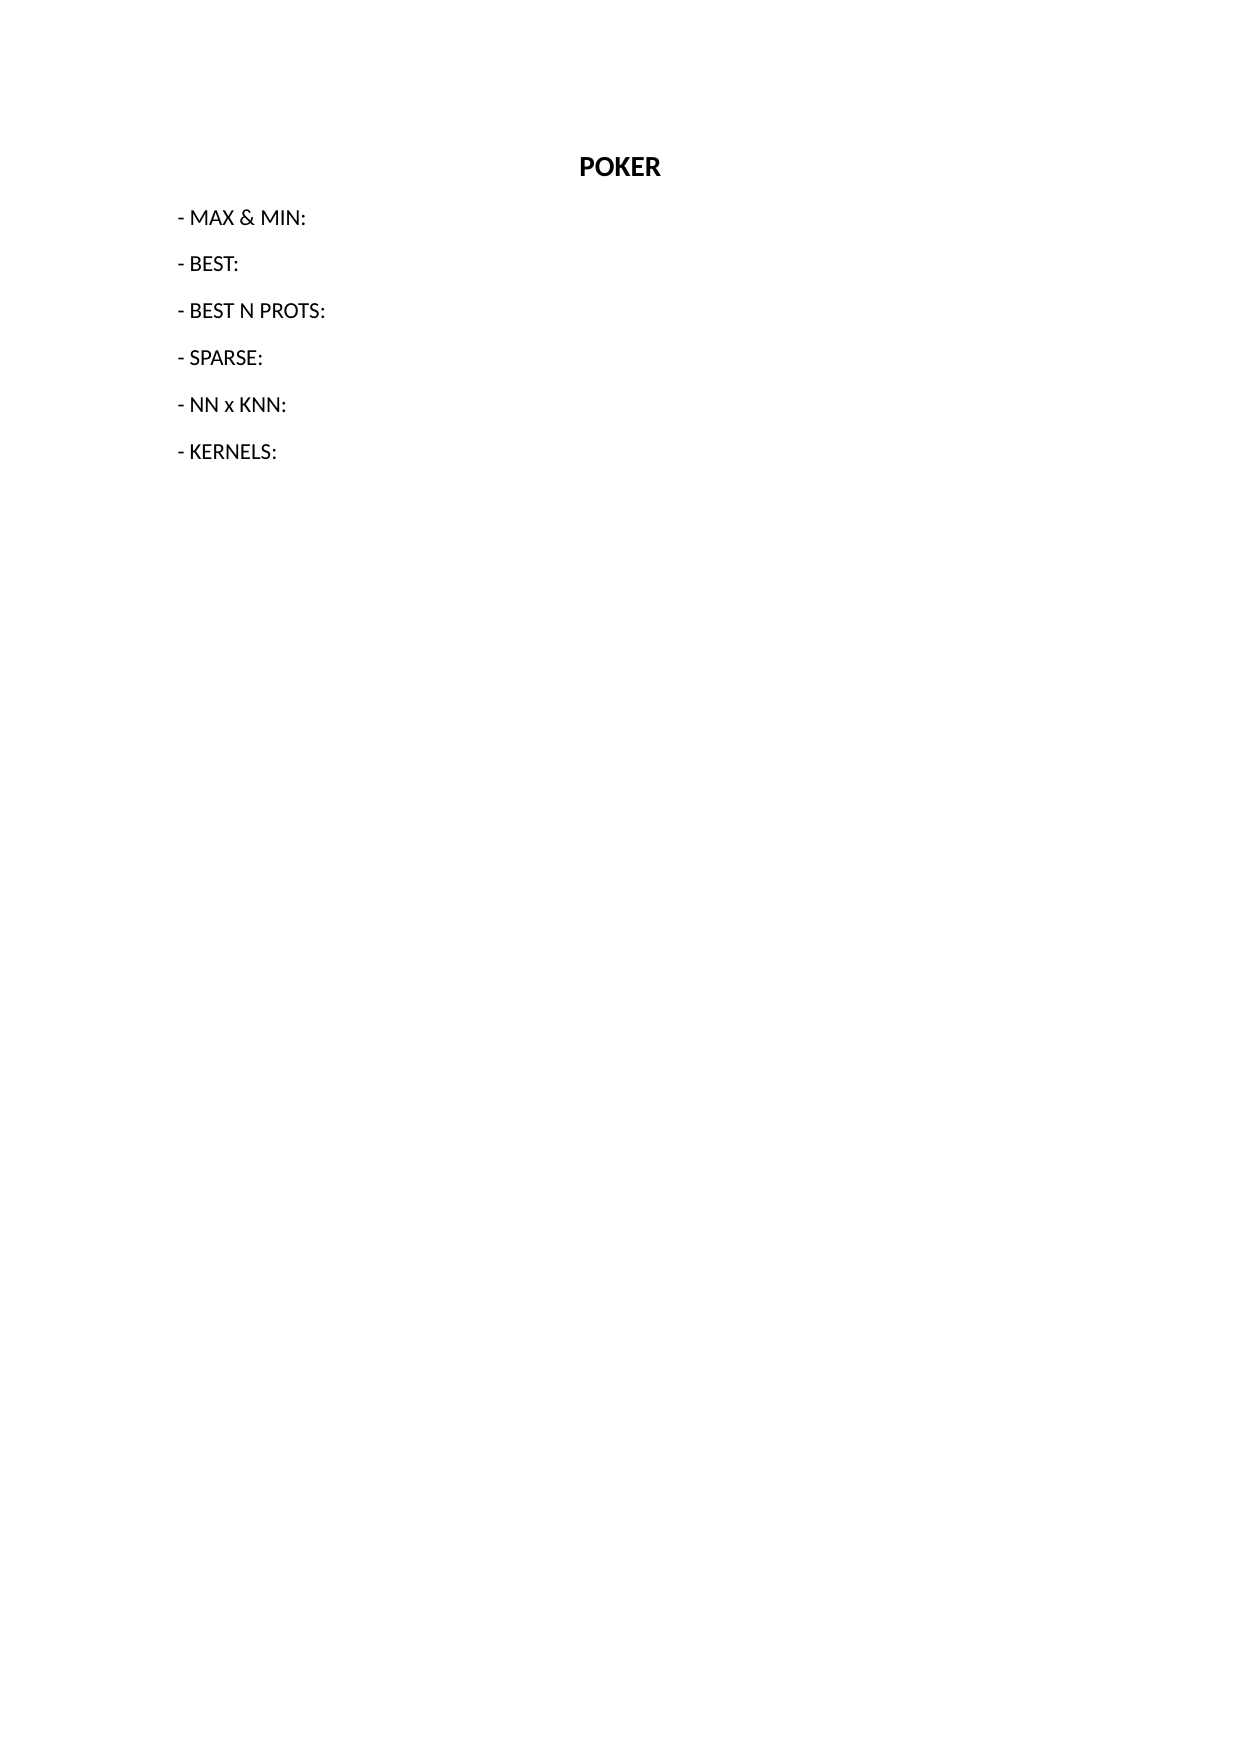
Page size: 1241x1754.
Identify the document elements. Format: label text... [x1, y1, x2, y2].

text POKER [177, 148, 1063, 183]
text - SPARSE: [177, 343, 1063, 371]
text - MAX & MIN: [177, 203, 1063, 231]
text - BEST: [177, 249, 1063, 278]
text - KERNELS: [177, 437, 1063, 465]
text - BEST N PROTS: [177, 296, 1063, 324]
text - NN x KNN: [177, 390, 1063, 418]
